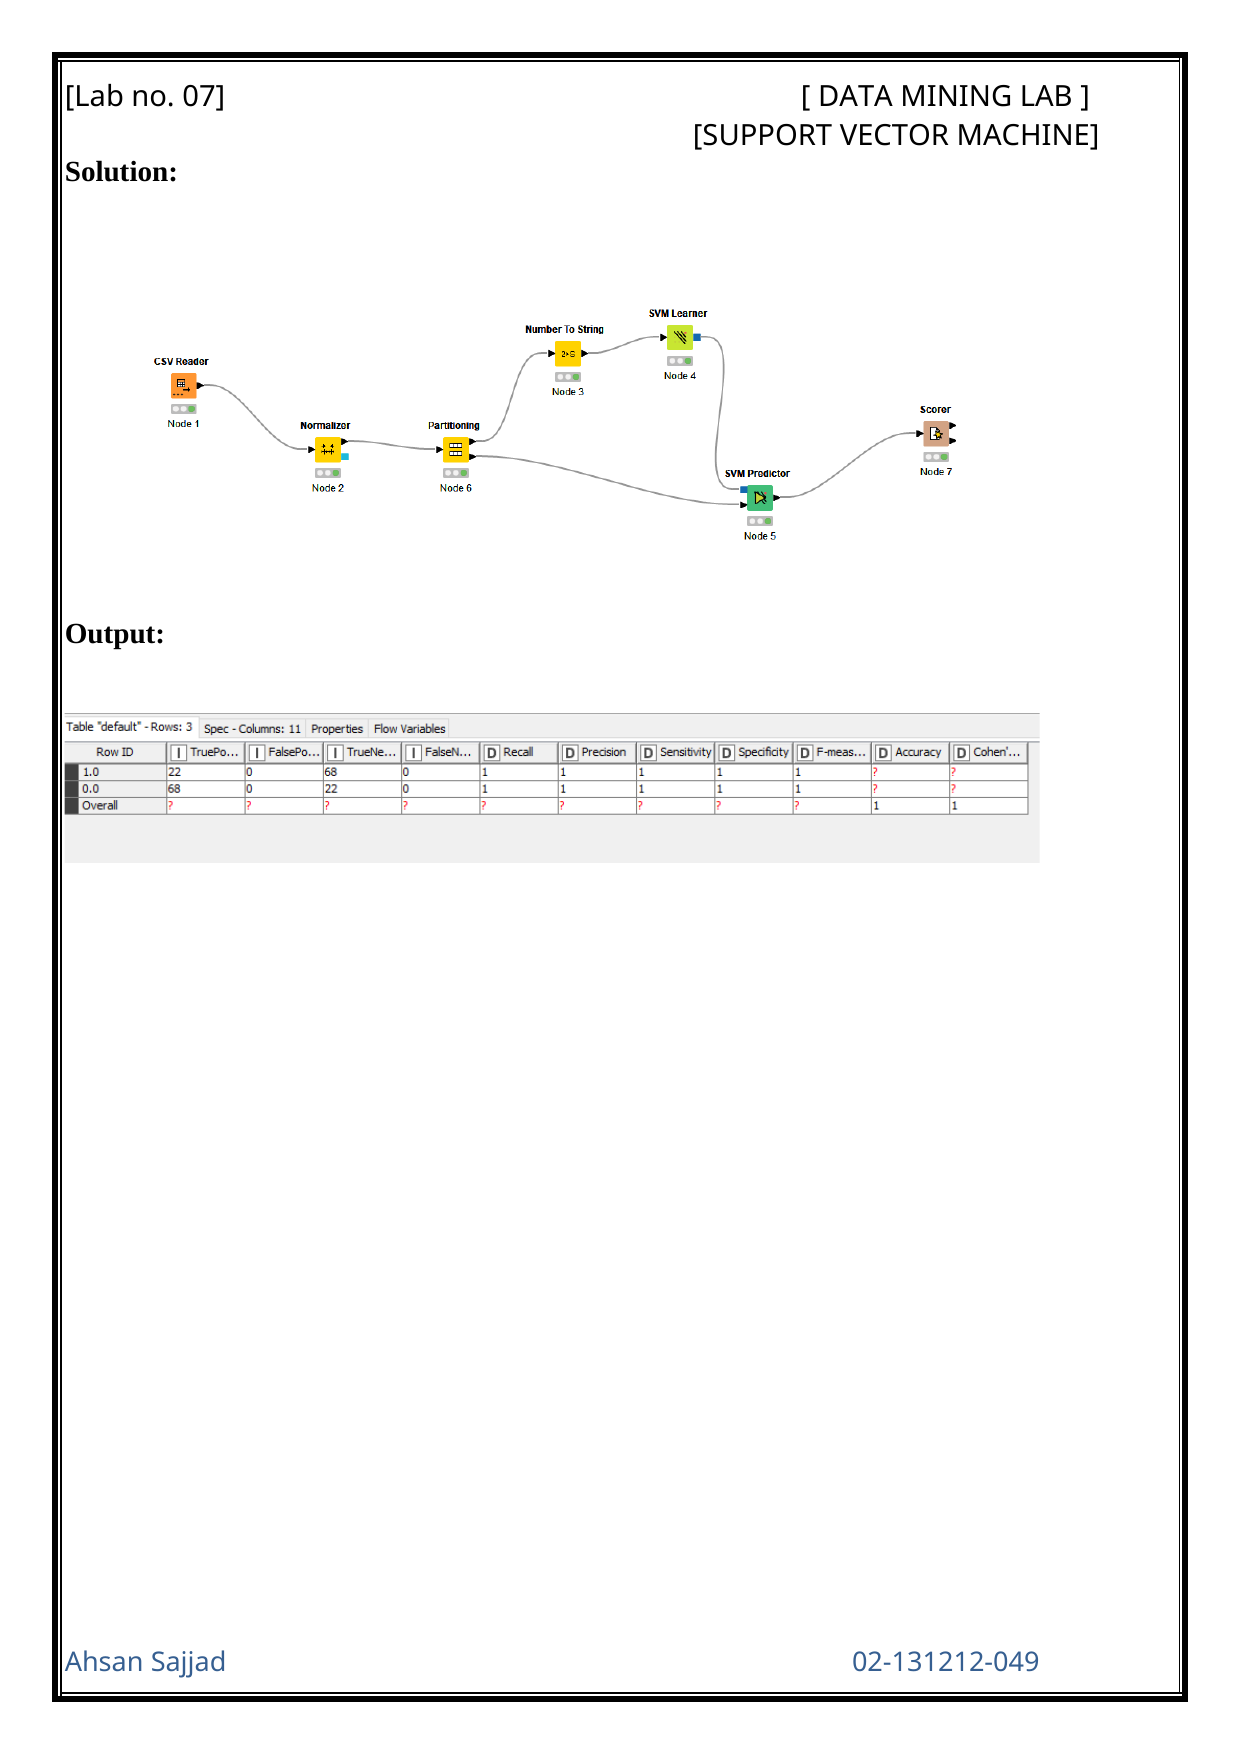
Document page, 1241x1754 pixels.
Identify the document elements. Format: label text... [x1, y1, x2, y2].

text Output: [64, 616, 1178, 649]
picture [64, 221, 1040, 616]
text Solution: [64, 154, 1178, 188]
picture [64, 711, 1040, 863]
